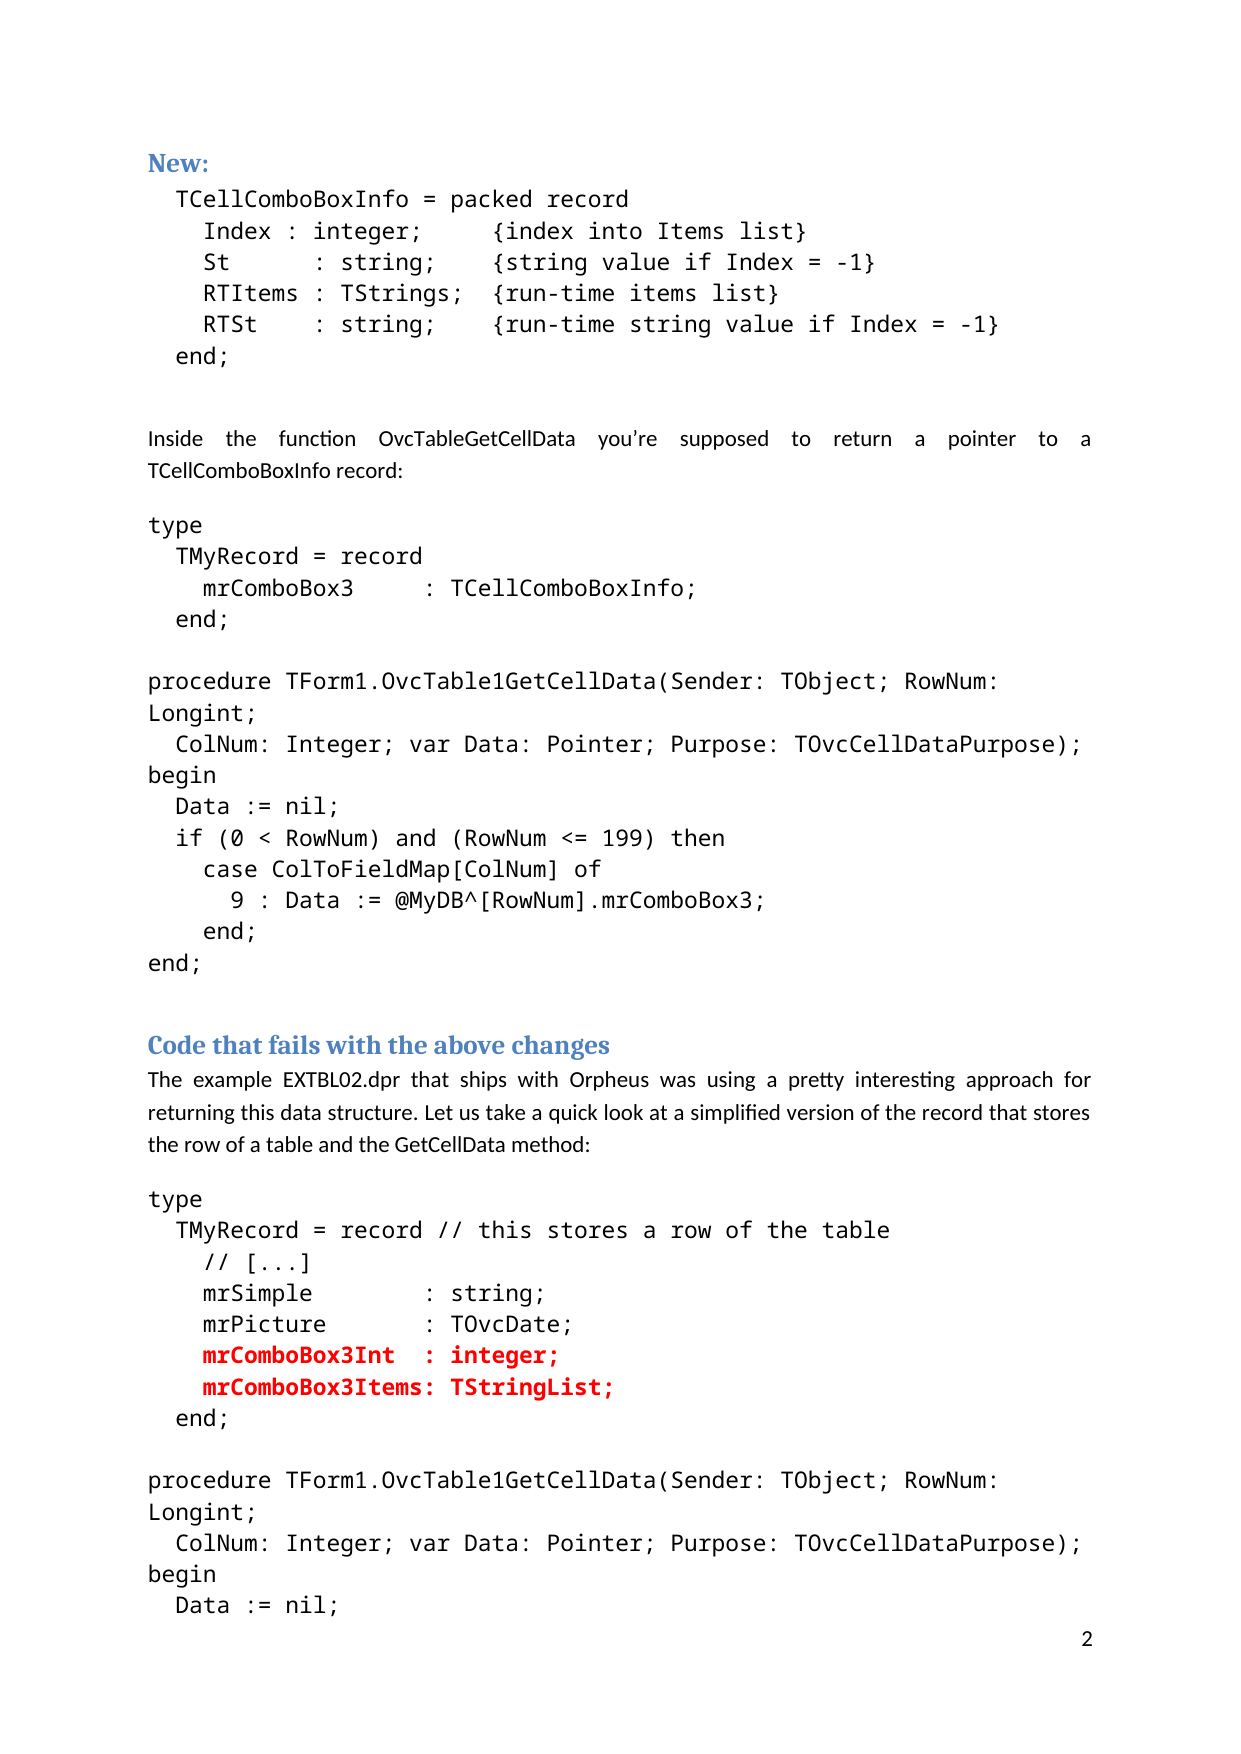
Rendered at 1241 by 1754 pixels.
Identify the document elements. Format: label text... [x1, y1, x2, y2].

text // [...] [148, 1246, 1093, 1277]
text 9 : Data := @MyDB^[RowNum].mrComboBox3; [148, 884, 1093, 915]
text begin [148, 759, 1093, 790]
text case ColToFieldMap[ColNum] of [148, 853, 1093, 884]
text RTItems : TStrings; {run-time items list} [148, 277, 1093, 308]
text type [148, 509, 1093, 540]
text Data := nil; [148, 1589, 1093, 1621]
text TMyRecord = record // this stores a row of the table [148, 1214, 1093, 1246]
text St : string; {string value if Index = -1} [148, 246, 1093, 277]
text procedure TForm1.OvcTable1GetCellData(Sender: TObject; RowNum: Longint; [148, 665, 1093, 728]
text ColNum: Integer; var Data: Pointer; Purpose: TOvcCellDataPurpose); [148, 728, 1093, 759]
text TCellComboBoxInfo = packed record [148, 183, 1093, 214]
text TMyRecord = record [148, 540, 1093, 572]
text if (0 < RowNum) and (RowNum <= 199) then [148, 822, 1093, 853]
text end; [148, 603, 1093, 634]
text end; [148, 947, 1093, 978]
text begin [148, 1558, 1093, 1589]
text mrComboBox3Int : integer; [148, 1339, 1093, 1371]
text ColNum: Integer; var Data: Pointer; Purpose: TOvcCellDataPurpose); [148, 1527, 1093, 1558]
text mrPicture : TOvcDate; [148, 1308, 1093, 1339]
subtitle New: [148, 148, 1093, 179]
text RTSt : string; {run-time string value if Index = -1} [148, 308, 1093, 339]
subtitle Code that fails with the above changes [148, 1030, 1093, 1061]
text end; [148, 915, 1093, 947]
text procedure TForm1.OvcTable1GetCellData(Sender: TObject; RowNum: Longint; [148, 1464, 1093, 1527]
text type [148, 1183, 1093, 1214]
text The example EXTBL02.dpr that ships with Orpheus was using a pretty interesting approach for returning this data structure. Let us take a quick look at a simplified version of the record that stores the row of a table and the GetCellData method: [148, 1066, 1093, 1158]
text end; [148, 1402, 1093, 1433]
text end; [148, 339, 1093, 371]
text Index : integer; {index into Items list} [148, 214, 1093, 246]
text mrComboBox3Items: TStringList; [148, 1371, 1093, 1402]
text mrComboBox3 : TCellComboBoxInfo; [148, 572, 1093, 603]
text mrSimple : string; [148, 1277, 1093, 1308]
text Data := nil; [148, 790, 1093, 822]
text Inside the function OvcTableGetCellData you’re supposed to return a pointer to a TCellComboBoxInfo record: [148, 424, 1093, 484]
